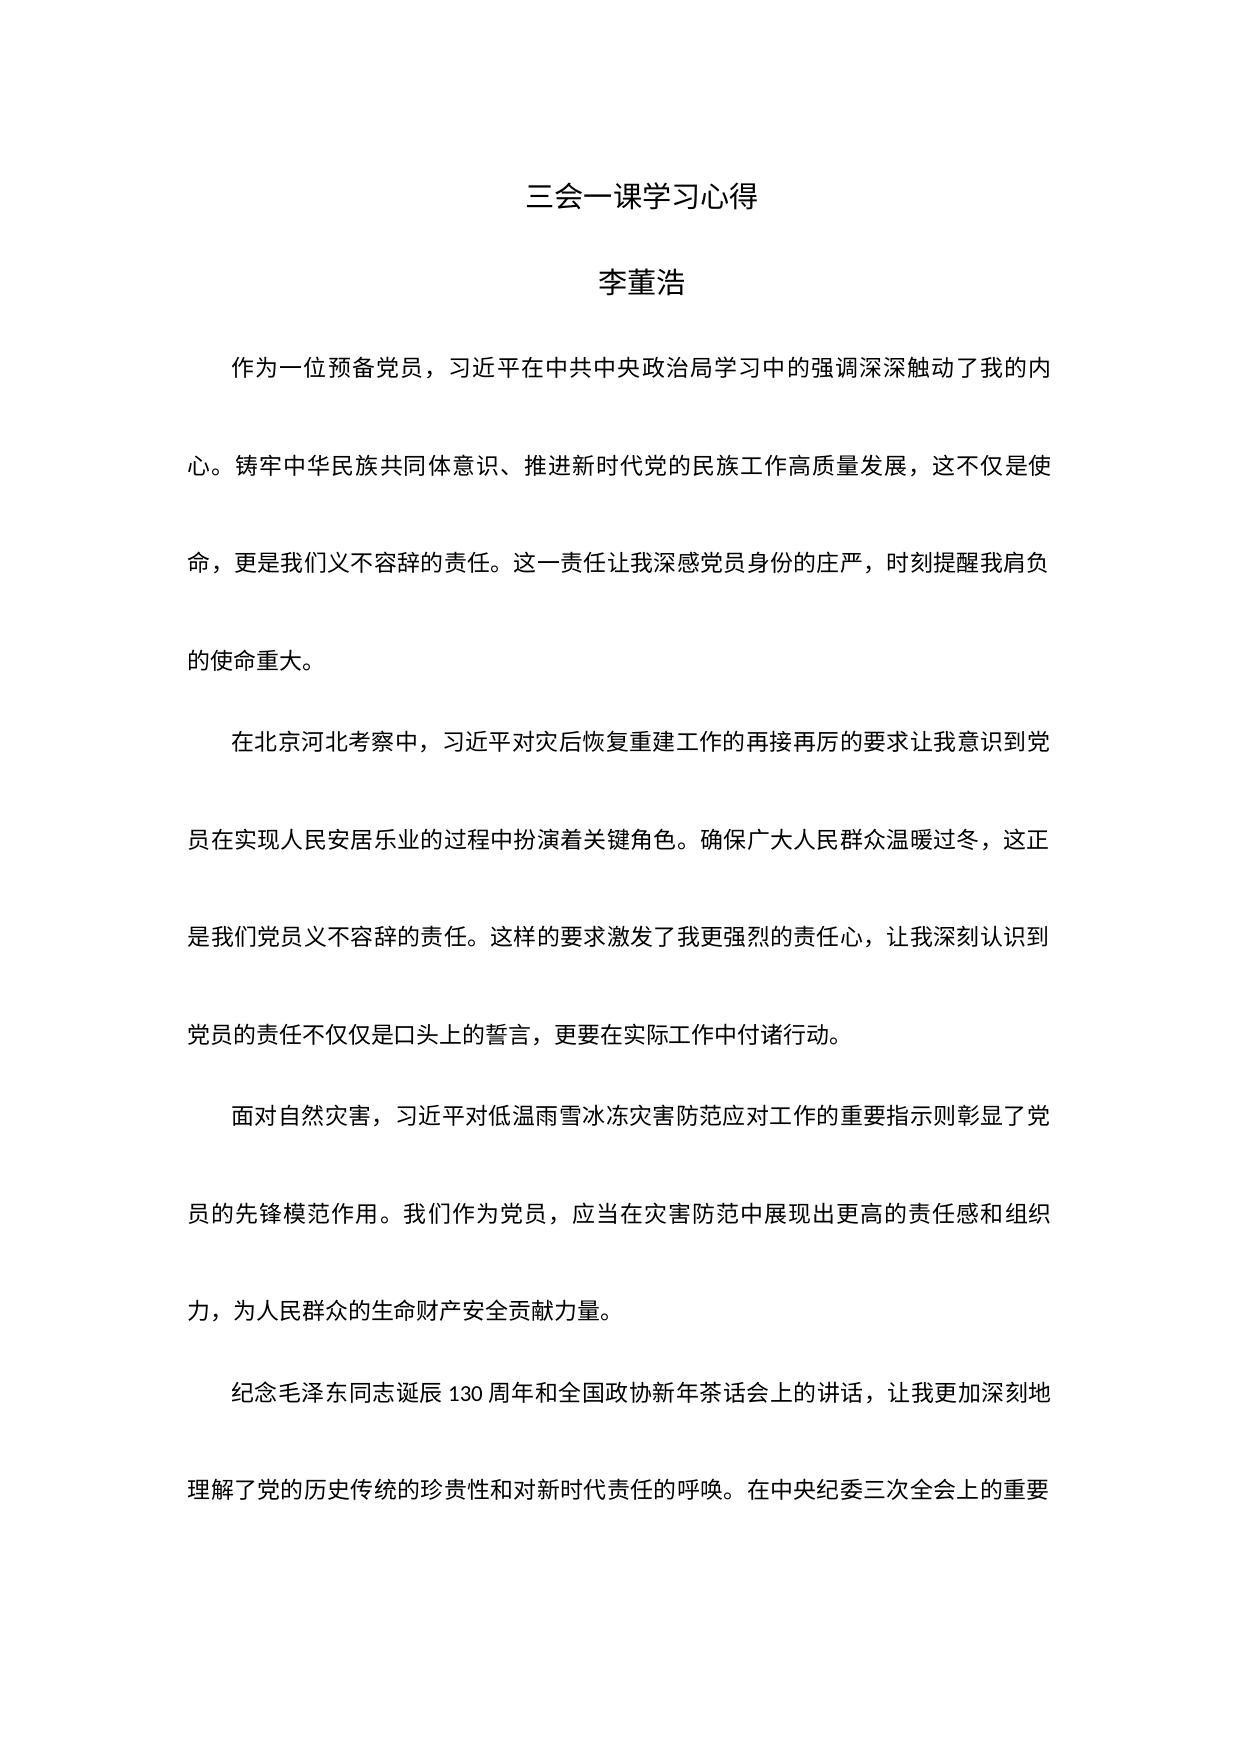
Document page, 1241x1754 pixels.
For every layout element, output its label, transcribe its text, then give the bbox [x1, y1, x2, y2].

text 面对自然灾害，习近平对低温雨雪冰冻灾害防范应对工作的重要指示则彰显了党员的先锋模范作用。我们作为党员，应当在灾害防范中展现出更高的责任感和组织力，为人民群众的生命财产安全贡献力量。 [187, 1082, 1053, 1342]
text 李董浩 [187, 248, 1053, 313]
text 三会一课学习心得 [187, 162, 1053, 227]
text 作为一位预备党员，习近平在中共中央政治局学习中的强调深深触动了我的内心。铸牢中华民族共同体意识、推进新时代党的民族工作高质量发展，这不仅是使命，更是我们义不容辞的责任。这一责任让我深感党员身份的庄严，时刻提醒我肩负的使命重大。 [187, 334, 1053, 692]
text 在北京河北考察中，习近平对灾后恢复重建工作的再接再厉的要求让我意识到党员在实现人民安居乐业的过程中扮演着关键角色。确保广大人民群众温暖过冬，这正是我们党员义不容辞的责任。这样的要求激发了我更强烈的责任心，让我深刻认识到党员的责任不仅仅是口头上的誓言，更要在实际工作中付诸行动。 [187, 708, 1053, 1066]
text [187, 1359, 1053, 1521]
